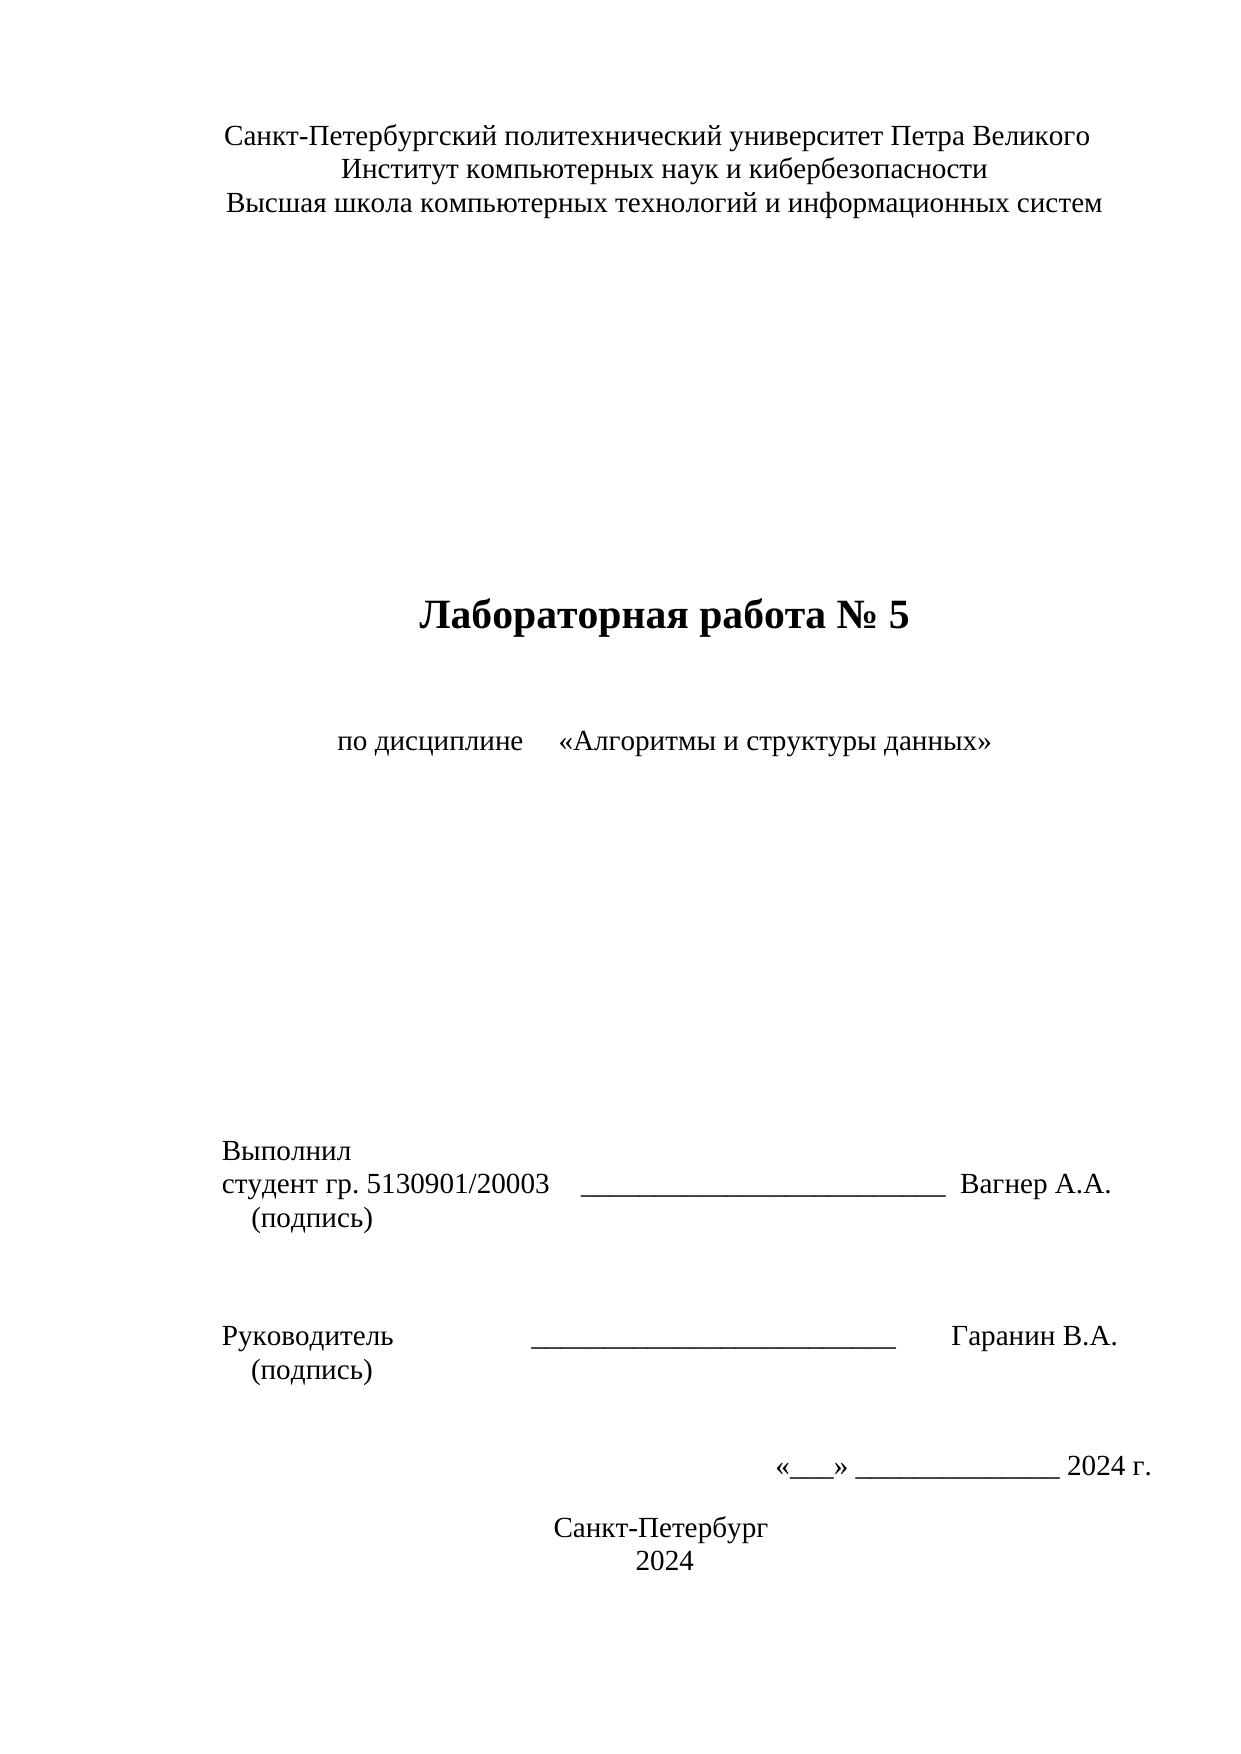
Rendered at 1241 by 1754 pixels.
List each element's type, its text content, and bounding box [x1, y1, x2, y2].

text (подпись) [177, 1352, 1152, 1385]
text Санкт-Петербургский политехнический университет Петра Великого [162, 118, 1152, 152]
text Лабораторная работа № 5 [177, 590, 1152, 638]
text «___» ______________ 2024 г. [177, 1448, 1152, 1481]
text по дисциплине «Алгоритмы и структуры данных» [177, 723, 1152, 756]
text Высшая школа компьютерных технологий и информационных систем [177, 185, 1152, 219]
text Выполнил [177, 1133, 1152, 1166]
text Руководитель _________________________ Гаранин В.А. [177, 1318, 1152, 1352]
text студент гр. 5130901/20003 _________________________ Вагнер А.А. [177, 1166, 1152, 1200]
text (подпись) [177, 1200, 1152, 1233]
text Санкт-Петербург 2024 [177, 1510, 1152, 1577]
text Институт компьютерных наук и кибербезопасности [177, 152, 1152, 185]
